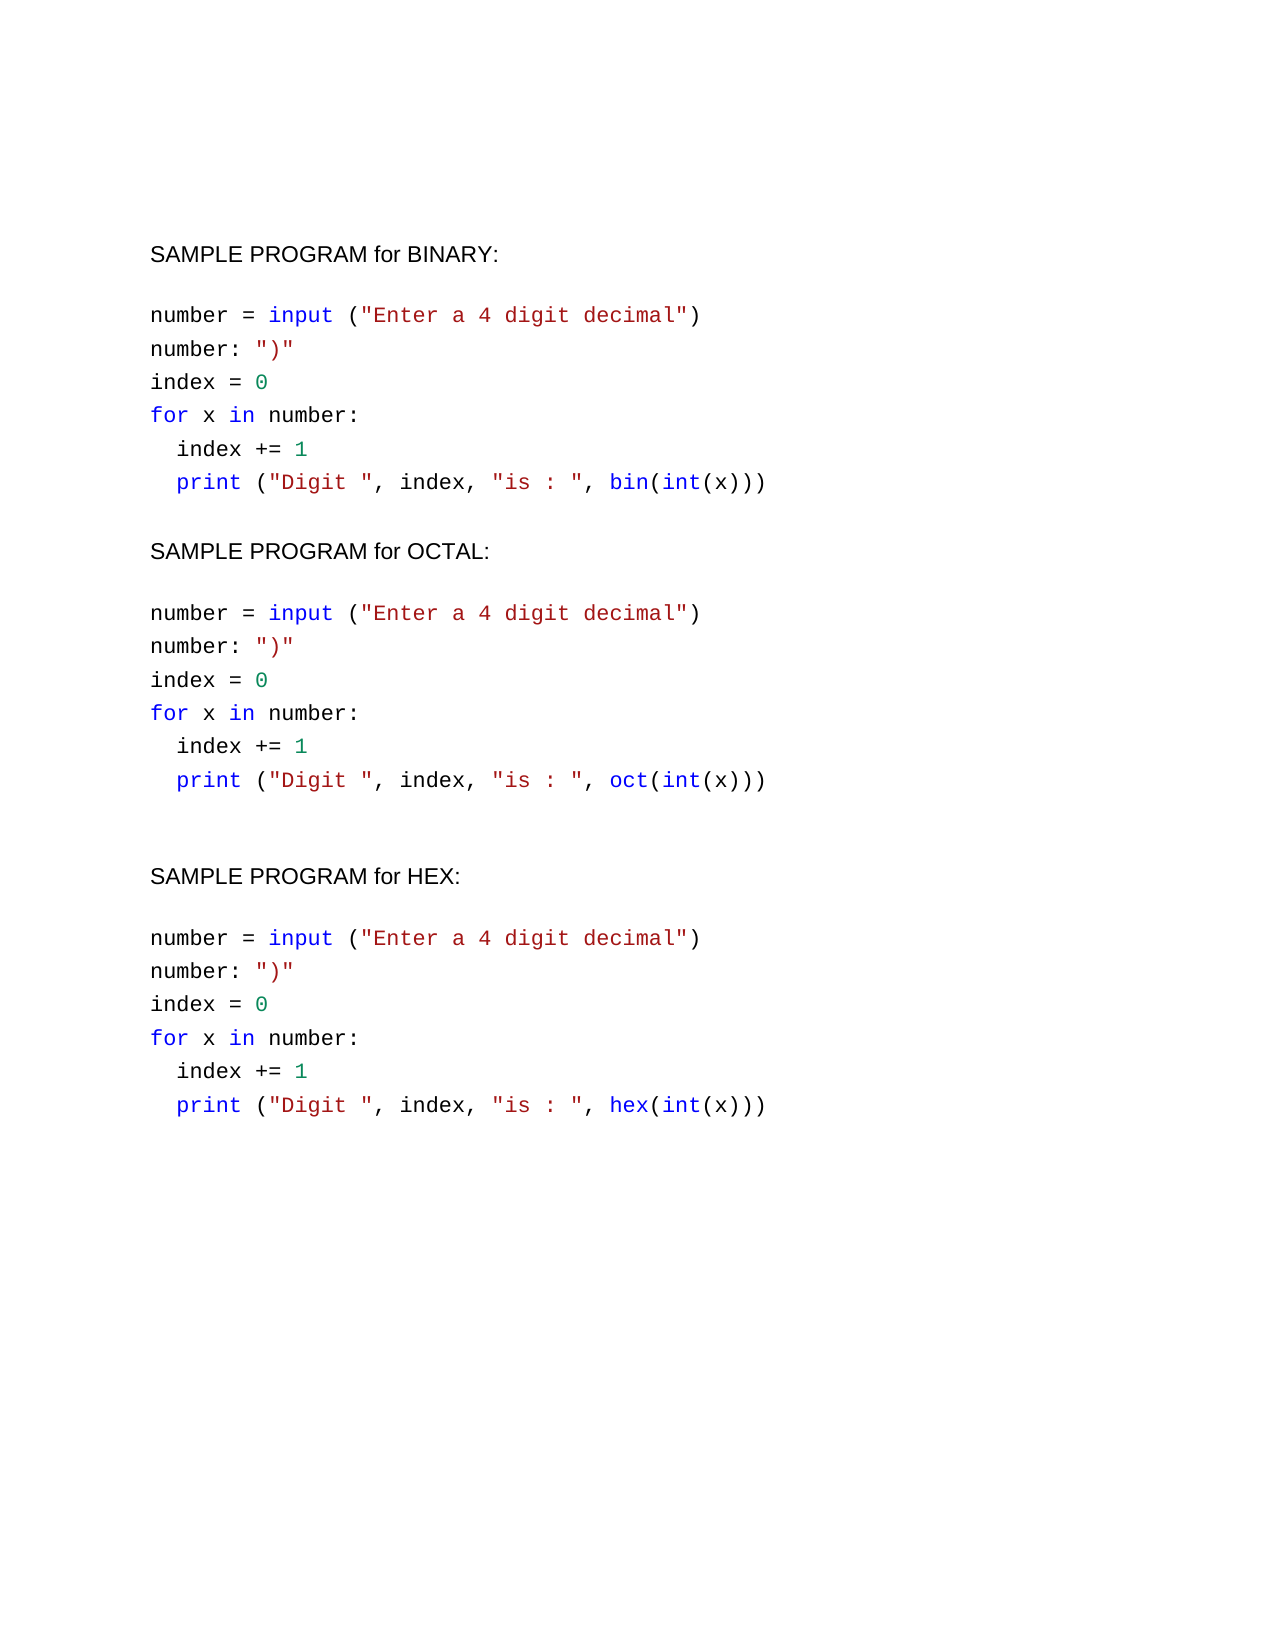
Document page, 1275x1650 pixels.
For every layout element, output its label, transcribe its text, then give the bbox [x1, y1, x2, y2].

text print ("Digit ", index, "is : ", oct(int(x))) [150, 769, 1125, 794]
text for x in number: [150, 404, 1125, 429]
text number: ")" [150, 635, 1125, 660]
text print ("Digit ", index, "is : ", bin(int(x))) [150, 471, 1125, 496]
text number = input ("Enter a 4 digit decimal") [150, 927, 1125, 951]
text index = 0 [150, 669, 1125, 694]
text index += 1 [150, 438, 1125, 463]
text number: ")" [150, 338, 1125, 362]
text print ("Digit ", index, "is : ", hex(int(x))) [150, 1094, 1125, 1119]
text for x in number: [150, 702, 1125, 727]
text number = input ("Enter a 4 digit decimal") [150, 304, 1125, 329]
text SAMPLE PROGRAM for HEX: [150, 863, 1125, 889]
text index += 1 [150, 1060, 1125, 1085]
text number = input ("Enter a 4 digit decimal") [150, 602, 1125, 627]
text SAMPLE PROGRAM for OCTAL: [150, 538, 1125, 565]
text index += 1 [150, 736, 1125, 761]
text SAMPLE PROGRAM for BINARY: [150, 241, 1125, 267]
text for x in number: [150, 1027, 1125, 1052]
text index = 0 [150, 371, 1125, 396]
text index = 0 [150, 993, 1125, 1018]
text number: ")" [150, 960, 1125, 985]
